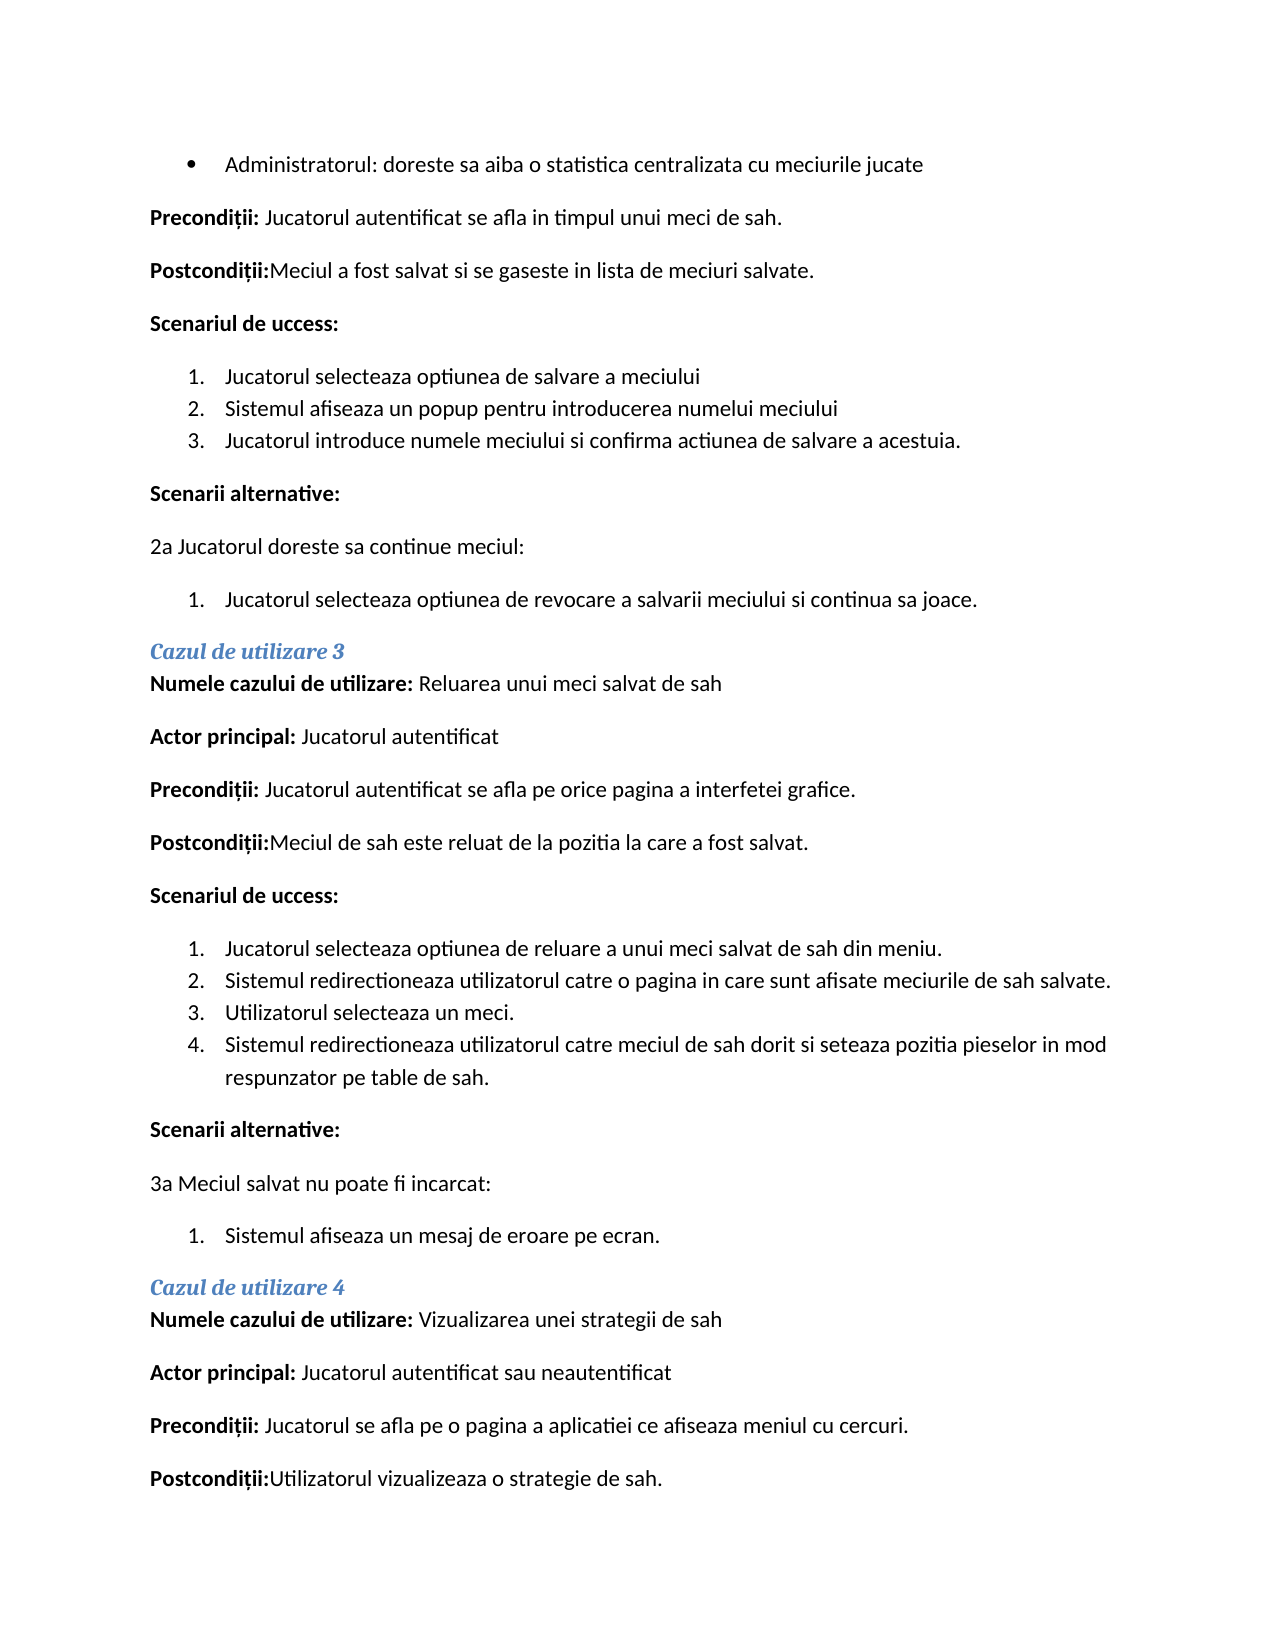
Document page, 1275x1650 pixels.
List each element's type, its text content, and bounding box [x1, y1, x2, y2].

list Jucatorul selecteaza optiunea de revocare a salvarii meciului si continua sa joace. [187, 586, 1125, 613]
text Numele cazului de utilizare: Vizualizarea unei strategii de sah [150, 1305, 1125, 1333]
list Sistemul afiseaza un popup pentru introducerea numelui meciului [187, 394, 1125, 422]
subtitle Cazul de utilizare 4 [150, 1275, 1125, 1301]
list Jucatorul selecteaza optiunea de salvare a meciului [187, 362, 1125, 390]
text Postcondiții:Utilizatorul vizualizeaza o strategie de sah. [150, 1464, 1125, 1492]
text Actor principal: Jucatorul autentificat [150, 722, 1125, 750]
subtitle Cazul de utilizare 3 [150, 638, 1125, 665]
list Utilizatorul selecteaza un meci. [187, 998, 1125, 1026]
text Actor principal: Jucatorul autentificat sau neautentificat [150, 1358, 1125, 1386]
text Scenarii alternative: [150, 479, 1125, 507]
text Postcondiții:Meciul de sah este reluat de la pozitia la care a fost salvat. [150, 828, 1125, 856]
list Administratorul: doreste sa aiba o statistica centralizata cu meciurile jucate [187, 150, 1125, 178]
text Numele cazului de utilizare: Reluarea unui meci salvat de sah [150, 669, 1125, 697]
list Jucatorul introduce numele meciului si confirma actiunea de salvare a acestuia. [187, 426, 1125, 454]
text 2a Jucatorul doreste sa continue meciul: [150, 532, 1125, 561]
text Precondiții: Jucatorul autentificat se afla in timpul unui meci de sah. [150, 203, 1125, 231]
text Precondiții: Jucatorul autentificat se afla pe orice pagina a interfetei grafice. [150, 775, 1125, 803]
text Scenariul de uccess: [150, 309, 1125, 337]
list Sistemul afiseaza un mesaj de eroare pe ecran. [187, 1222, 1125, 1250]
text Scenarii alternative: [150, 1116, 1125, 1144]
list Sistemul redirectioneaza utilizatorul catre meciul de sah dorit si seteaza pozitia pieselor in mod respunzator pe table de sah. [187, 1030, 1125, 1091]
text Postcondiții:Meciul a fost salvat si se gaseste in lista de meciuri salvate. [150, 256, 1125, 284]
text Precondiții: Jucatorul se afla pe o pagina a aplicatiei ce afiseaza meniul cu cercuri. [150, 1411, 1125, 1439]
text 3a Meciul salvat nu poate fi incarcat: [150, 1169, 1125, 1197]
text Scenariul de uccess: [150, 881, 1125, 909]
list Sistemul redirectioneaza utilizatorul catre o pagina in care sunt afisate meciurile de sah salvate. [187, 966, 1125, 994]
list Jucatorul selecteaza optiunea de reluare a unui meci salvat de sah din meniu. [187, 934, 1125, 962]
